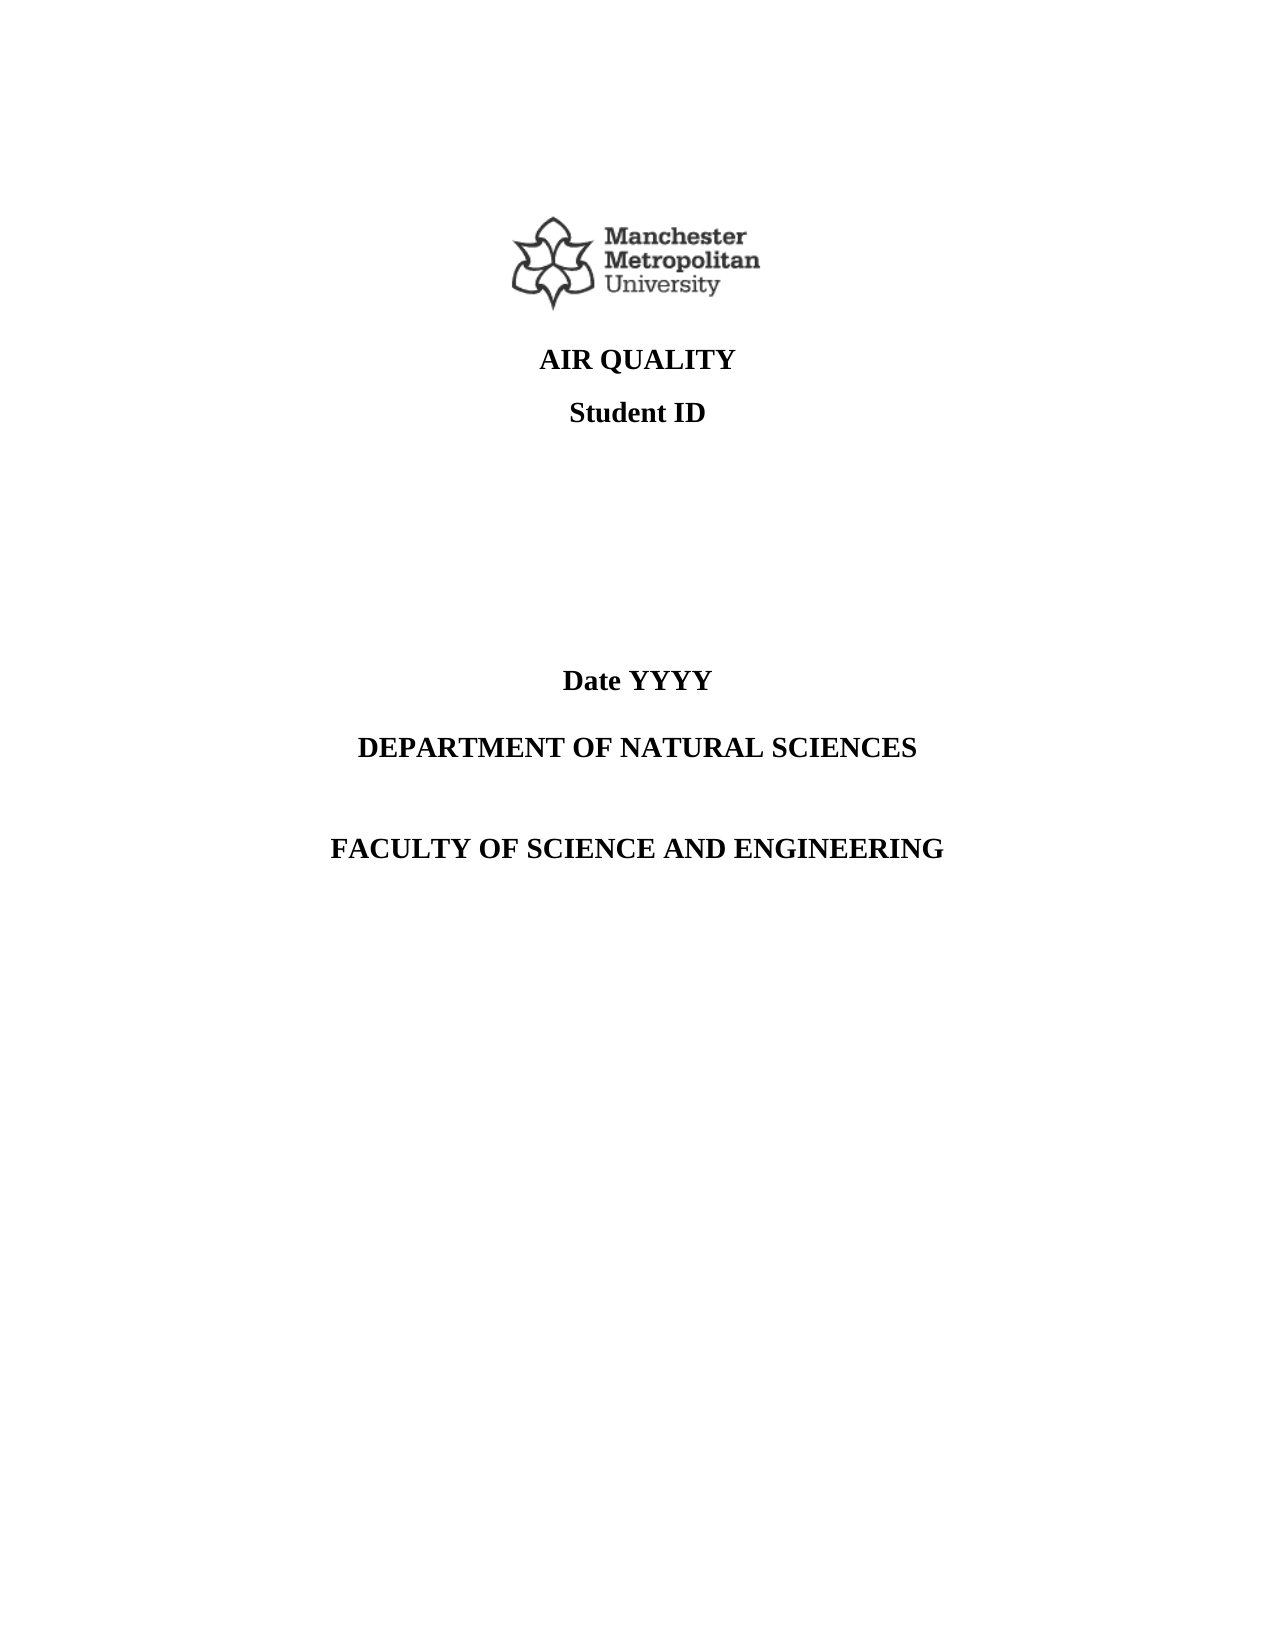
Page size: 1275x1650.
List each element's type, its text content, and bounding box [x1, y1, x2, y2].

text DEPARTMENT OF NATURAL SCIENCES [150, 730, 1125, 764]
text Student ID [150, 395, 1125, 428]
text FACULTY OF SCIENCE AND ENGINEERING [150, 831, 1125, 864]
text Date YYYY [150, 663, 1125, 697]
text AIR QUALITY [150, 342, 1125, 376]
picture [507, 195, 768, 324]
